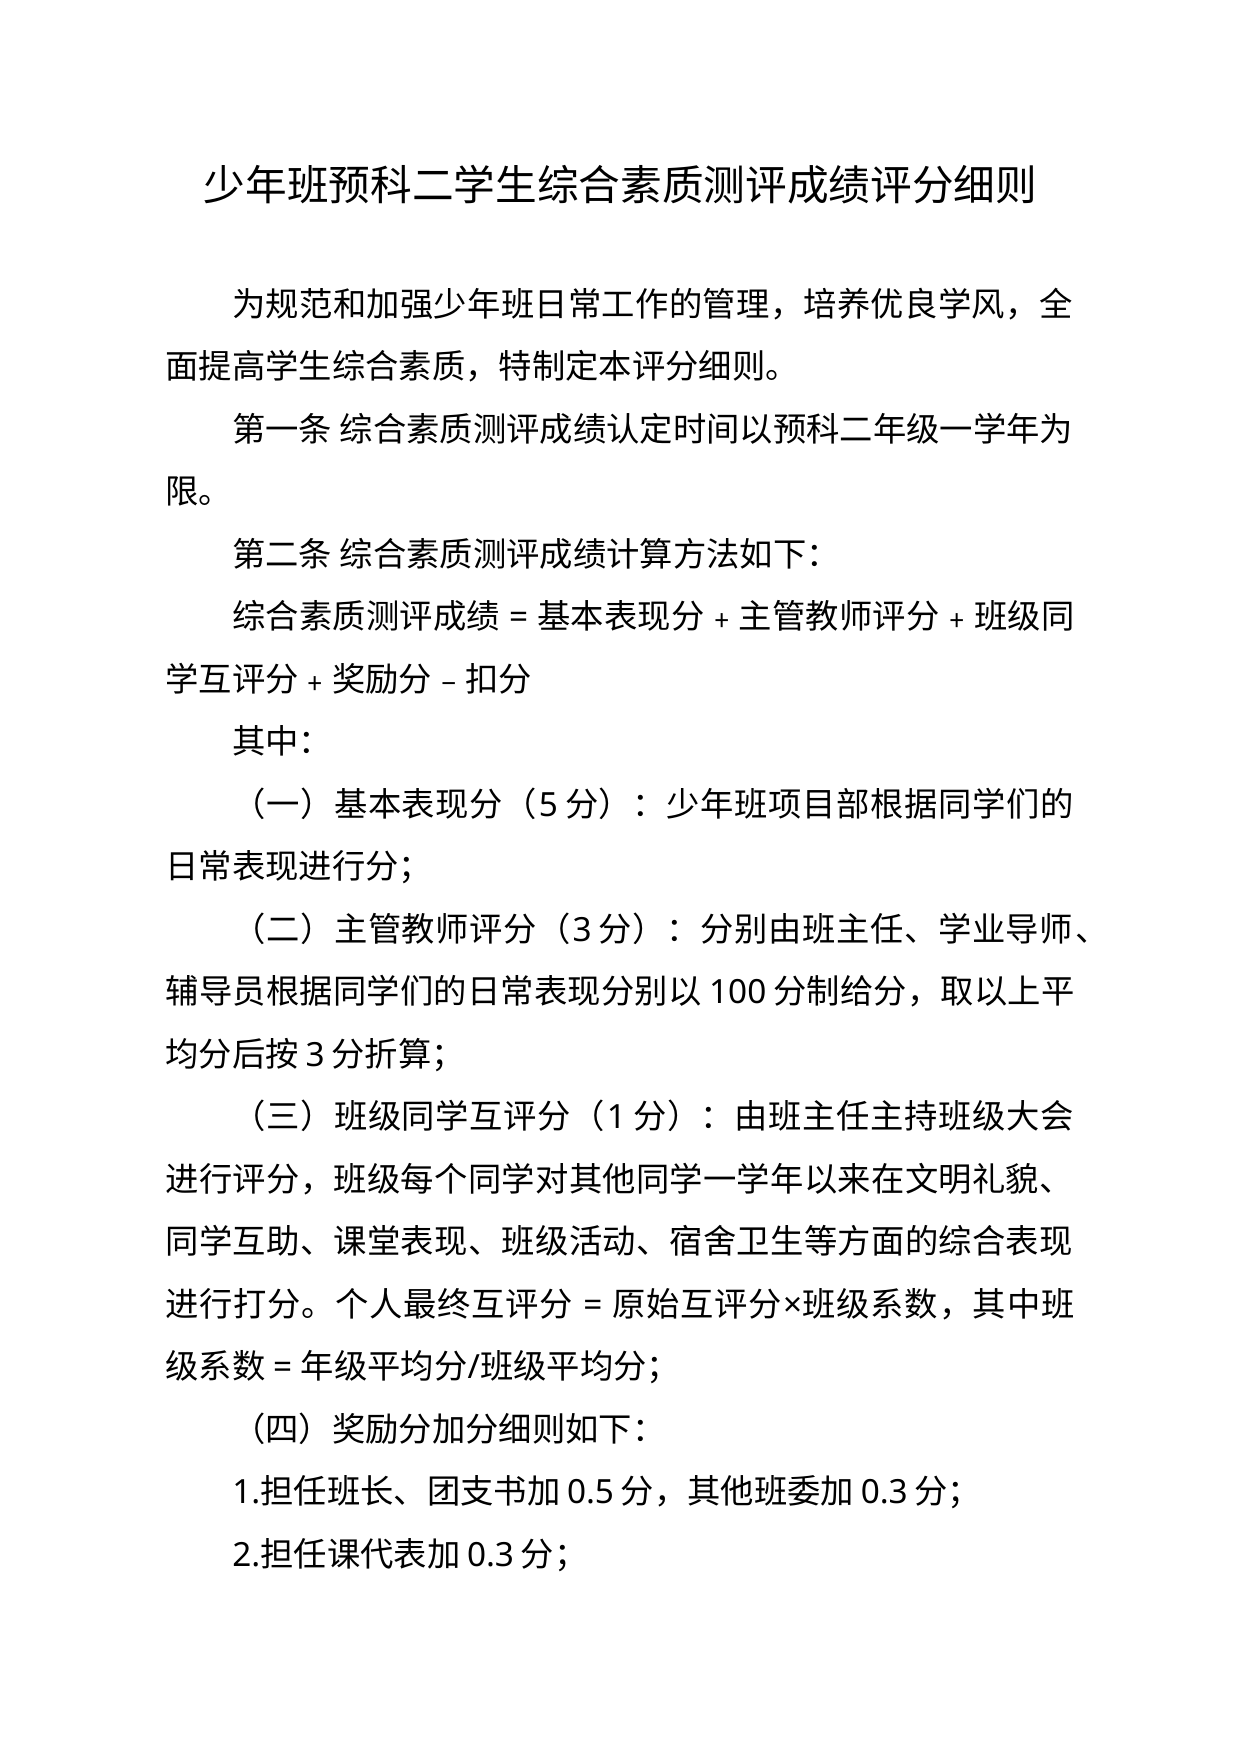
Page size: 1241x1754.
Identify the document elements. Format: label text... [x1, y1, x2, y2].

text 1.担任班长、团支书加0.5分，其他班委加0.3分； [165, 1454, 1075, 1516]
text 为规范和加强少年班日常工作的管理，培养优良学风，全面提高学生综合素质，特制定本评分细则。 [165, 266, 1075, 391]
text 2.担任课代表加0.3分； [165, 1516, 1075, 1579]
text 其中： [165, 704, 1075, 766]
text （一）基本表现分（5分）：少年班项目部根据同学们的日常表现进行分； [165, 766, 1075, 891]
text （二）主管教师评分（3分）：分别由班主任、学业导师、辅导员根据同学们的日常表现分别以100分制给分，取以上平均分后按3分折算； [165, 891, 1075, 1079]
text （四）奖励分加分细则如下： [165, 1391, 1075, 1454]
text 第一条 综合素质测评成绩认定时间以预科二年级一学年为限。 [165, 391, 1075, 516]
text 综合素质测评成绩 = 基本表现分﹢主管教师评分﹢班级同学互评分﹢奖励分﹣扣分 [165, 579, 1075, 704]
text 少年班预科二学生综合素质测评成绩评分细则 [165, 153, 1075, 212]
text （三）班级同学互评分（1分）：由班主任主持班级大会进行评分，班级每个同学对其他同学一学年以来在文明礼貌、同学互助、课堂表现、班级活动、宿舍卫生等方面的综合表现进行打分。个人最终互评分 = 原始互评分×班级系数，其中班级系数 = 年级平均分/班级平均分； [165, 1079, 1075, 1391]
text 第二条 综合素质测评成绩计算方法如下： [165, 516, 1075, 579]
